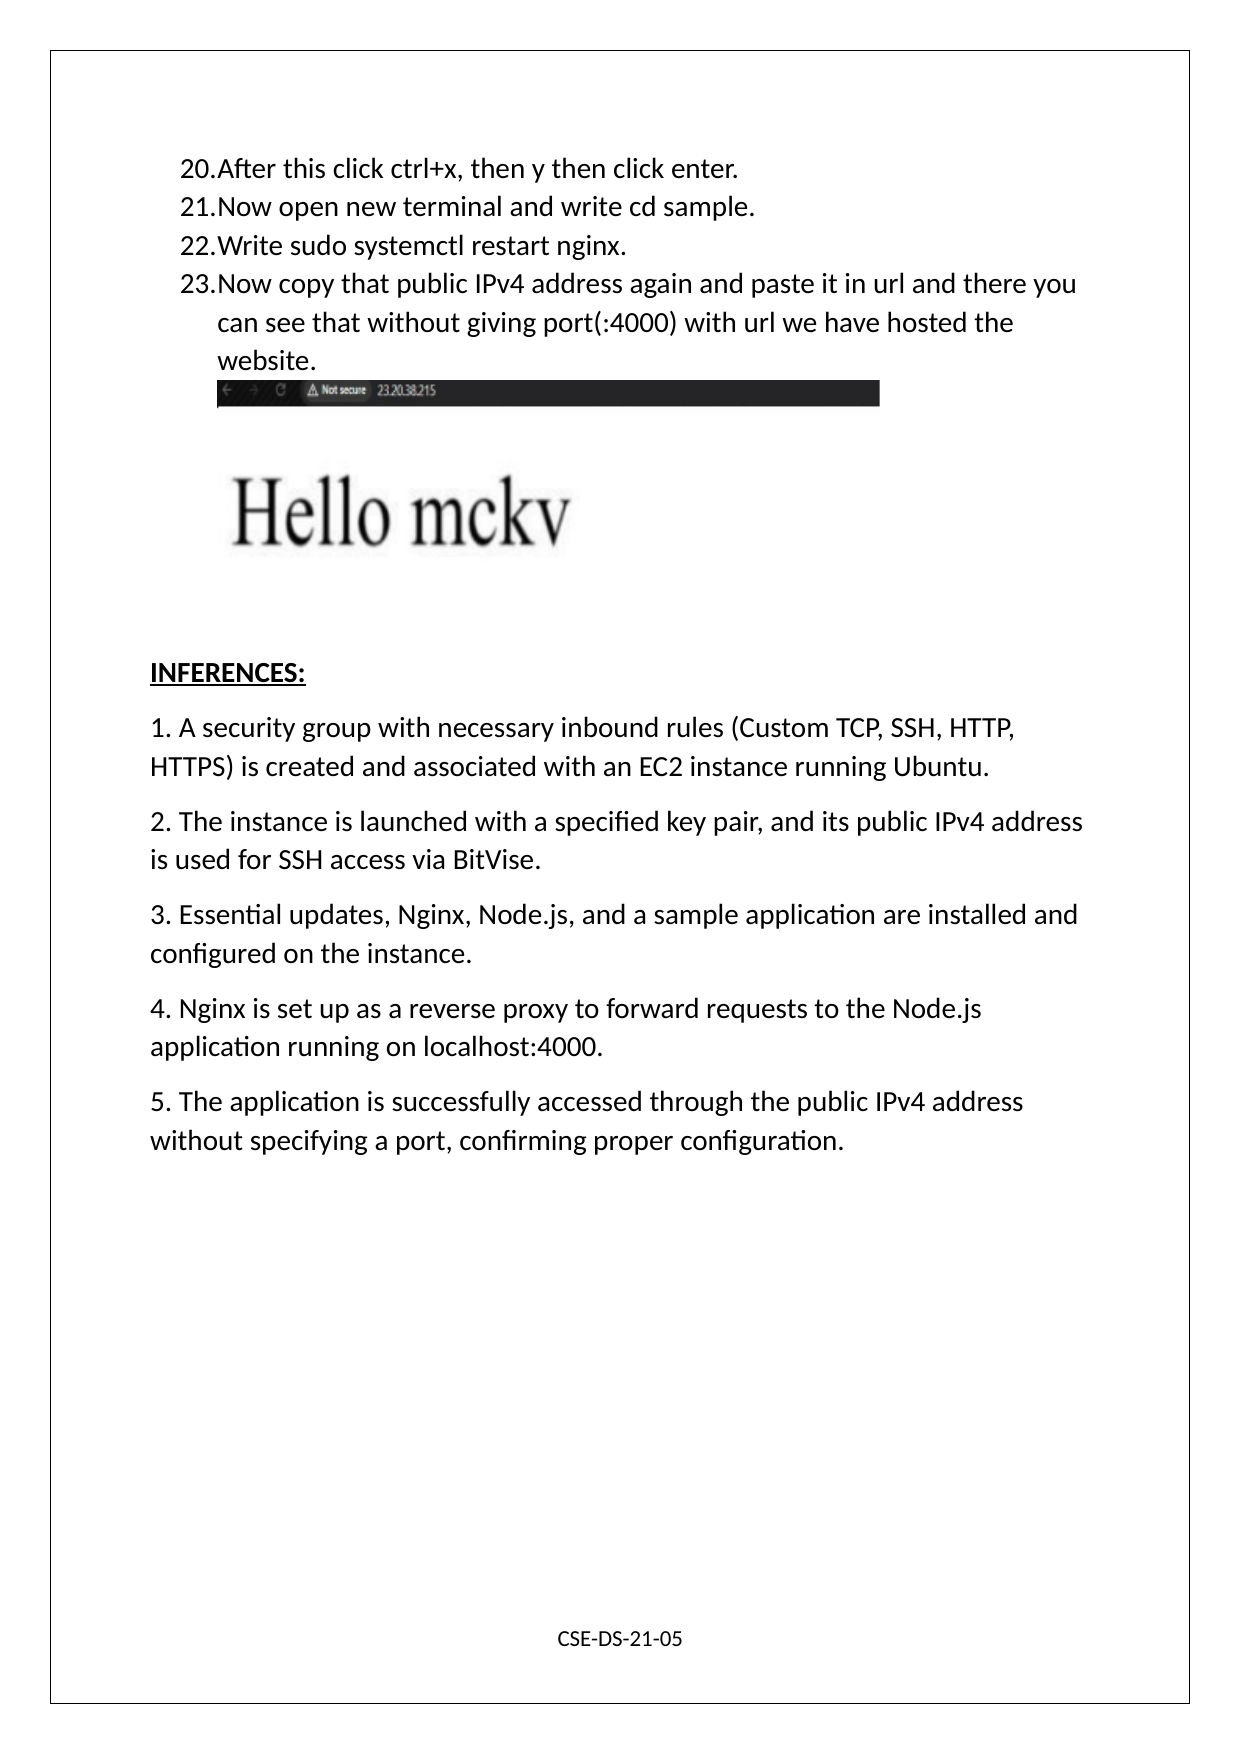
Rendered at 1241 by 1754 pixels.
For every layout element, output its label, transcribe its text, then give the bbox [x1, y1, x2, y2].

text 1. A security group with necessary inbound rules (Custom TCP, SSH, HTTP, HTTPS) is created and associated with an EC2 instance running Ubuntu. [150, 709, 1090, 783]
text 3. Essential updates, Nginx, Node.js, and a sample application are installed and configured on the instance. [150, 896, 1090, 970]
list Now open new terminal and write cd sample. [179, 188, 1090, 224]
text 5. The application is successfully accessed through the public IPv4 address without specifying a port, confirming proper configuration. [150, 1083, 1090, 1157]
list Write sudo systemctl restart nginx. [179, 227, 1090, 262]
text INFERENCES: [150, 654, 1090, 690]
text 4. Nginx is set up as a reverse proxy to forward requests to the Node.js application running on localhost:4000. [150, 990, 1090, 1064]
picture [217, 380, 880, 636]
list After this click ctrl+x, then y then click enter. [179, 150, 1090, 186]
text 2. The instance is launched with a specified key pair, and its public IPv4 address is used for SSH access via BitVise. [150, 803, 1090, 877]
list Now copy that public IPv4 address again and paste it in url and there you can see that without giving port(:4000) with url we have hosted the website. [179, 265, 1090, 378]
